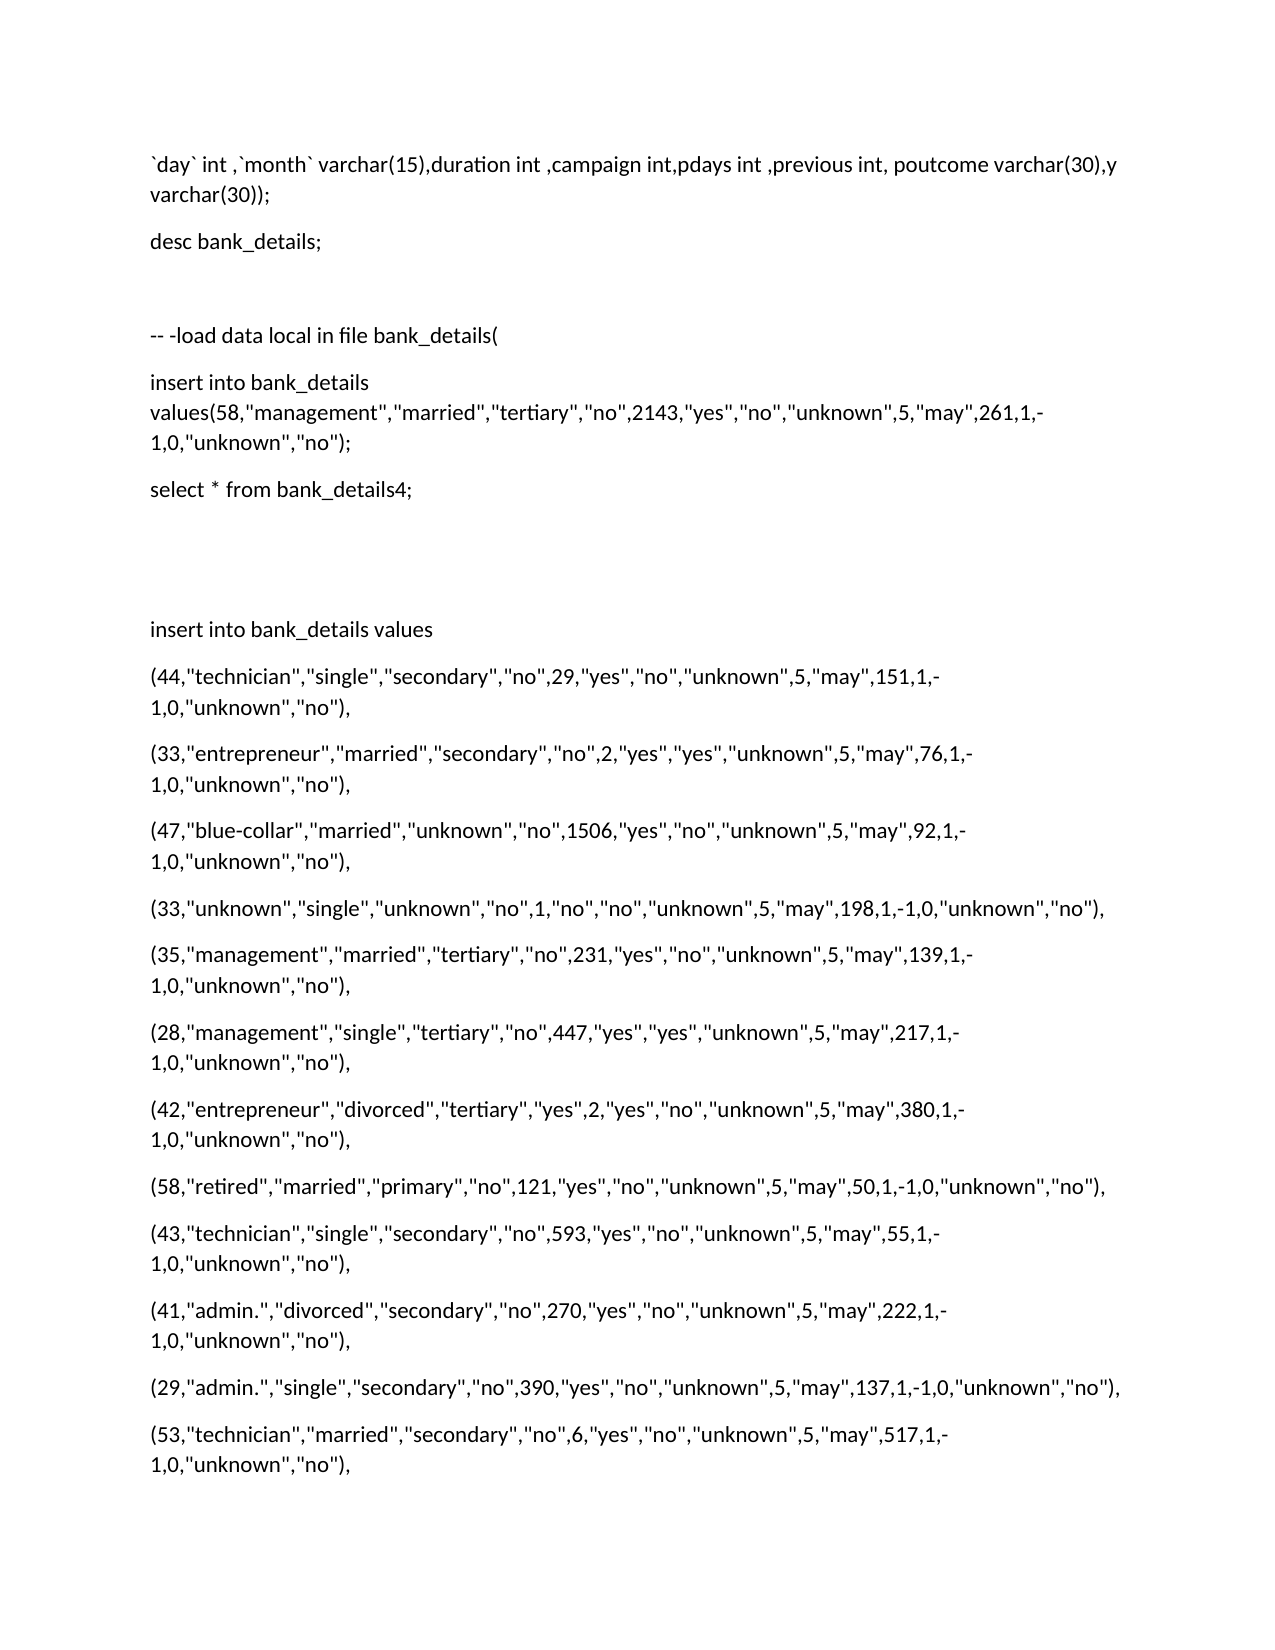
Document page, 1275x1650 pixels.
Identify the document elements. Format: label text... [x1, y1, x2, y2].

text (43,"technician","single","secondary","no",593,"yes","no","unknown",5,"may",55,1,-1,0,"unknown","no"), [150, 1219, 1125, 1277]
text insert into bank_details values [150, 616, 1125, 644]
text -- -load data local in file bank_details( [150, 321, 1125, 349]
text (33,"entrepreneur","married","secondary","no",2,"yes","yes","unknown",5,"may",76,1,-1,0,"unknown","no"), [150, 739, 1125, 798]
text `day` int ,`month` varchar(15),duration int ,campaign int,pdays int ,previous int, poutcome varchar(30),y varchar(30)); [150, 150, 1125, 208]
text (42,"entrepreneur","divorced","tertiary","yes",2,"yes","no","unknown",5,"may",380,1,-1,0,"unknown","no"), [150, 1095, 1125, 1153]
text (58,"retired","married","primary","no",121,"yes","no","unknown",5,"may",50,1,-1,0,"unknown","no"), [150, 1172, 1125, 1200]
text (47,"blue-collar","married","unknown","no",1506,"yes","no","unknown",5,"may",92,1,-1,0,"unknown","no"), [150, 817, 1125, 875]
text (28,"management","single","tertiary","no",447,"yes","yes","unknown",5,"may",217,1,-1,0,"unknown","no"), [150, 1018, 1125, 1076]
text (53,"technician","married","secondary","no",6,"yes","no","unknown",5,"may",517,1,-1,0,"unknown","no"), [150, 1420, 1125, 1478]
text desc bank_details; [150, 227, 1125, 255]
text (33,"unknown","single","unknown","no",1,"no","no","unknown",5,"may",198,1,-1,0,"unknown","no"), [150, 894, 1125, 922]
text (41,"admin.","divorced","secondary","no",270,"yes","no","unknown",5,"may",222,1,-1,0,"unknown","no"), [150, 1296, 1125, 1354]
text select * from bank_details4; [150, 475, 1125, 503]
text (44,"technician","single","secondary","no",29,"yes","no","unknown",5,"may",151,1,-1,0,"unknown","no"), [150, 662, 1125, 721]
text (35,"management","married","tertiary","no",231,"yes","no","unknown",5,"may",139,1,-1,0,"unknown","no"), [150, 941, 1125, 999]
text (29,"admin.","single","secondary","no",390,"yes","no","unknown",5,"may",137,1,-1,0,"unknown","no"), [150, 1373, 1125, 1401]
text insert into bank_details values(58,"management","married","tertiary","no",2143,"yes","no","unknown",5,"may",261,1,-1,0,"unknown","no"); [150, 368, 1125, 456]
